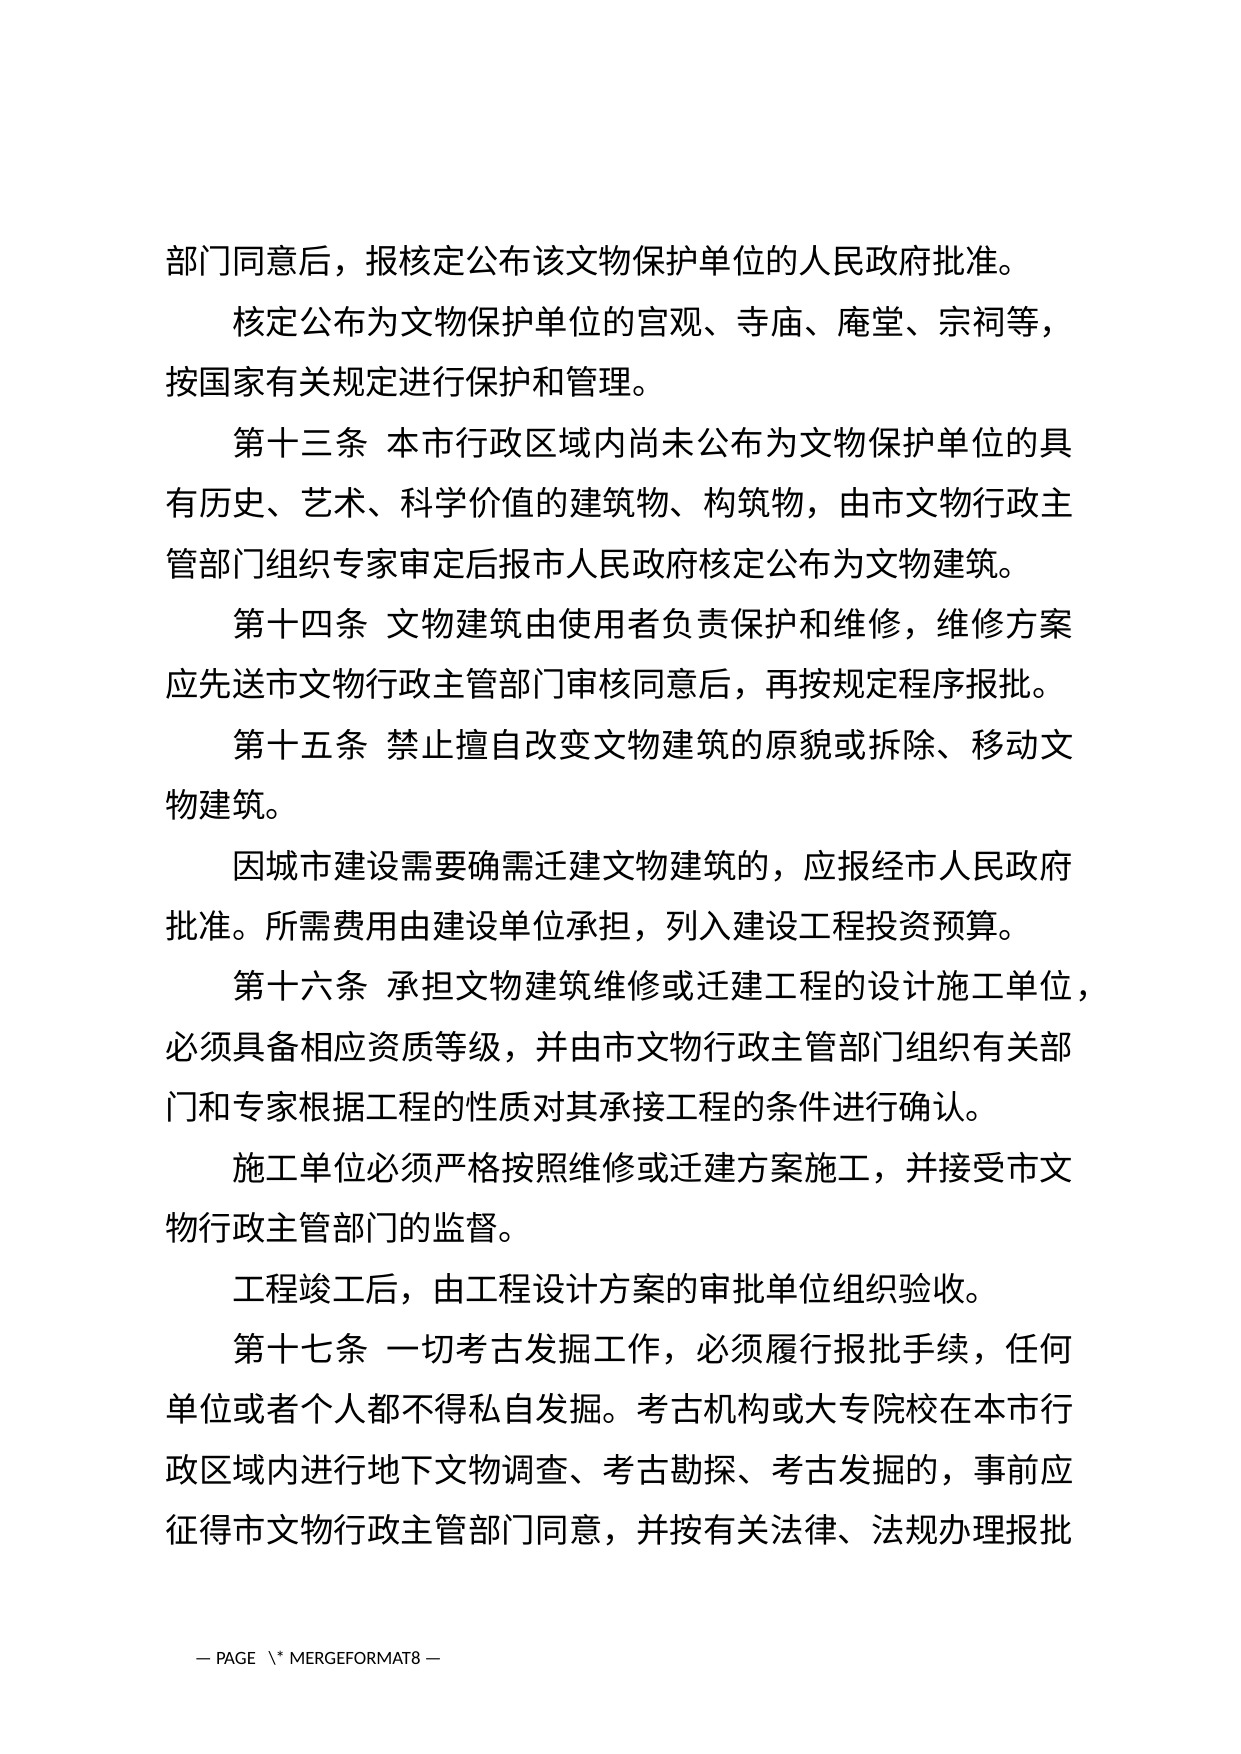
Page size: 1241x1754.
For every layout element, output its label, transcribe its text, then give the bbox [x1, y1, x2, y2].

text 第十三条 本市行政区域内尚未公布为文物保护单位的具有历史、艺术、科学价值的建筑物、构筑物，由市文物行政主管部门组织专家审定后报市人民政府核定公布为文物建筑。 [165, 407, 1075, 588]
text 核定公布为文物保护单位的宫观、寺庙、庵堂、宗祠等，按国家有关规定进行保护和管理。 [165, 286, 1075, 407]
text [165, 226, 1075, 286]
text 第十六条 承担文物建筑维修或迁建工程的设计施工单位，必须具备相应资质等级，并由市文物行政主管部门组织有关部门和专家根据工程的性质对其承接工程的条件进行确认。 [165, 951, 1075, 1132]
text 第十四条 文物建筑由使用者负责保护和维修，维修方案应先送市文物行政主管部门审核同意后，再按规定程序报批。 [165, 588, 1075, 709]
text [165, 1313, 1075, 1555]
text 工程竣工后，由工程设计方案的审批单位组织验收。 [165, 1253, 1075, 1313]
text 施工单位必须严格按照维修或迁建方案施工，并接受市文物行政主管部门的监督。 [165, 1132, 1075, 1253]
text 第十五条 禁止擅自改变文物建筑的原貌或拆除、移动文物建筑。 [165, 709, 1075, 830]
text 因城市建设需要确需迁建文物建筑的，应报经市人民政府批准。所需费用由建设单位承担，列入建设工程投资预算。 [165, 830, 1075, 951]
